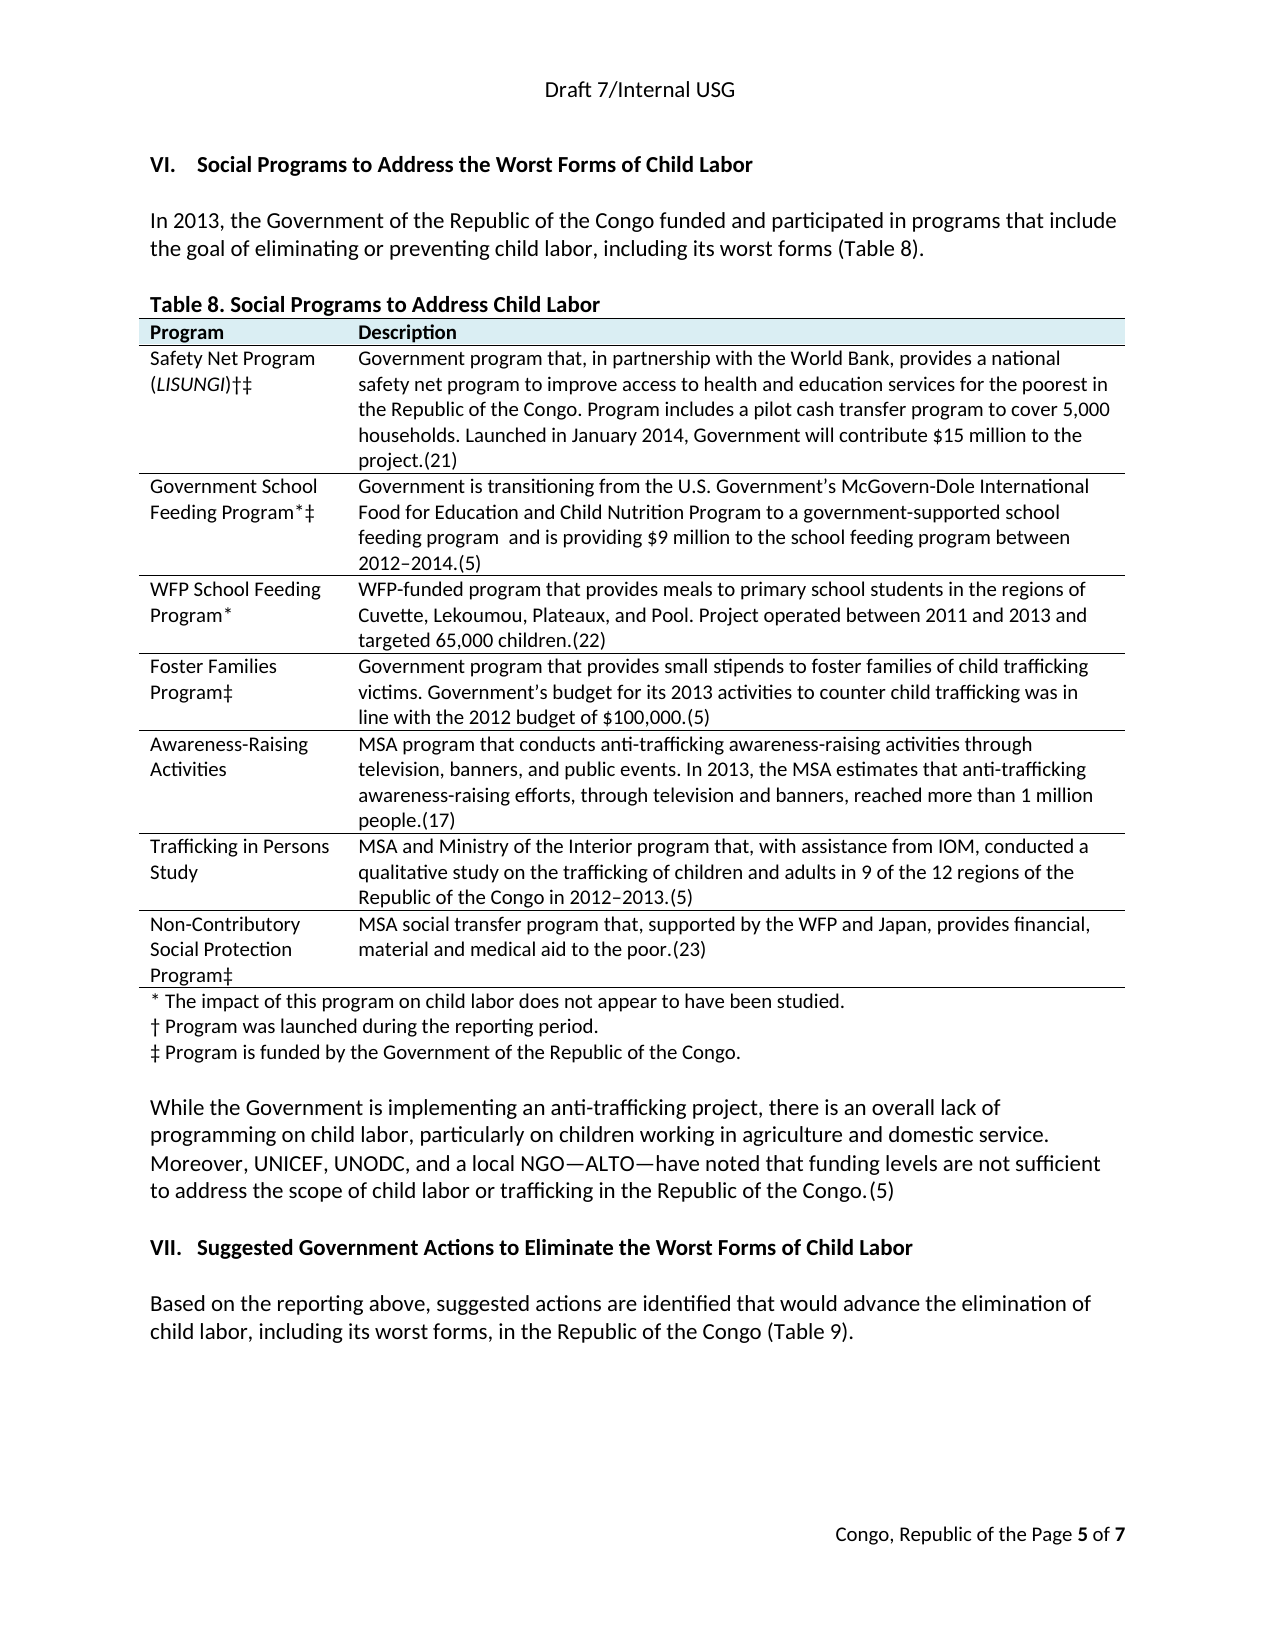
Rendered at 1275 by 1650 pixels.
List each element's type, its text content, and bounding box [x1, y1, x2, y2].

table_cell MSA and Ministry of the Interior program that, with assistance from IOM, conducted a qualitative study on the trafficking of children and adults in 9 of the 12 regions of the Republic of the Congo in 2012–2013.(5) [347, 834, 1125, 910]
table_header Program [139, 319, 347, 344]
table_cell WFP School Feeding Program* [139, 576, 347, 653]
text While the Government is implementing an anti-trafficking project, there is an overall lack of programming on child labor, particularly on children working in agriculture and domestic service. Moreover, UNICEF, UNODC, and a local NGO—ALTO—have noted that funding levels are not sufficient to address the scope of child labor or trafficking in the Republic of the Congo.(5) [150, 1093, 1125, 1205]
text † Program was launched during the reporting period. [150, 1014, 1125, 1039]
subtitle In 2013, the Government of the Republic of the Congo funded and participated in programs that include the goal of eliminating or preventing child labor, including its worst forms (Table 8). [150, 206, 1125, 262]
table_header Description [347, 319, 1125, 344]
table_cell Safety Net Program (LISUNGI)†‡ [139, 346, 347, 473]
subtitle Table 8. Social Programs to Address Child Labor [150, 290, 1125, 318]
text Based on the reporting above, suggested actions are identified that would advance the elimination of child labor, including its worst forms, in the Republic of the Congo (Table 9). [150, 1289, 1125, 1345]
text * The impact of this program on child labor does not appear to have been studied. [150, 988, 1125, 1014]
table_cell Foster Families Program‡ [139, 654, 347, 730]
table_cell WFP-funded program that provides meals to primary school students in the regions of Cuvette, Lekoumou, Plateaux, and Pool. Project operated between 2011 and 2013 and targeted 65,000 children.(22) [347, 576, 1125, 653]
table_cell Awareness-Raising Activities [139, 731, 347, 833]
table_cell MSA program that conducts anti-trafficking awareness-raising activities through television, banners, and public events. In 2013, the MSA estimates that anti-trafficking awareness-raising efforts, through television and banners, reached more than 1 million people.(17) [347, 731, 1125, 833]
table_cell Government School Feeding Program*‡ [139, 474, 347, 575]
text ‡ Program is funded by the Government of the Republic of the Congo. [150, 1039, 1125, 1064]
table_cell Trafficking in Persons Study [139, 834, 347, 910]
table_cell MSA social transfer program that, supported by the WFP and Japan, provides financial, material and medical aid to the poor.(23) [347, 911, 1125, 987]
table_cell Government is transitioning from the U.S. Government’s McGovern-Dole International Food for Education and Child Nutrition Program to a government-supported school feeding program and is providing $9 million to the school feeding program between 2012–2014.(5) [347, 474, 1125, 575]
table_cell Non-Contributory Social Protection Program‡ [139, 911, 347, 987]
table_cell Government program that, in partnership with the World Bank, provides a national safety net program to improve access to health and education services for the poorest in the Republic of the Congo. Program includes a pilot cash transfer program to cover 5,000 households. Launched in January 2014, Government will contribute $15 million to the project.(21) [347, 346, 1125, 473]
table_cell Government program that provides small stipends to foster families of child trafficking victims. Government’s budget for its 2013 activities to counter child trafficking was in line with the 2012 budget of $100,000.(5) [347, 654, 1125, 730]
subtitle Suggested Government Actions to Eliminate the Worst Forms of Child Labor [150, 1233, 1125, 1261]
subtitle Social Programs to Address the Worst Forms of Child Labor [150, 150, 1125, 178]
